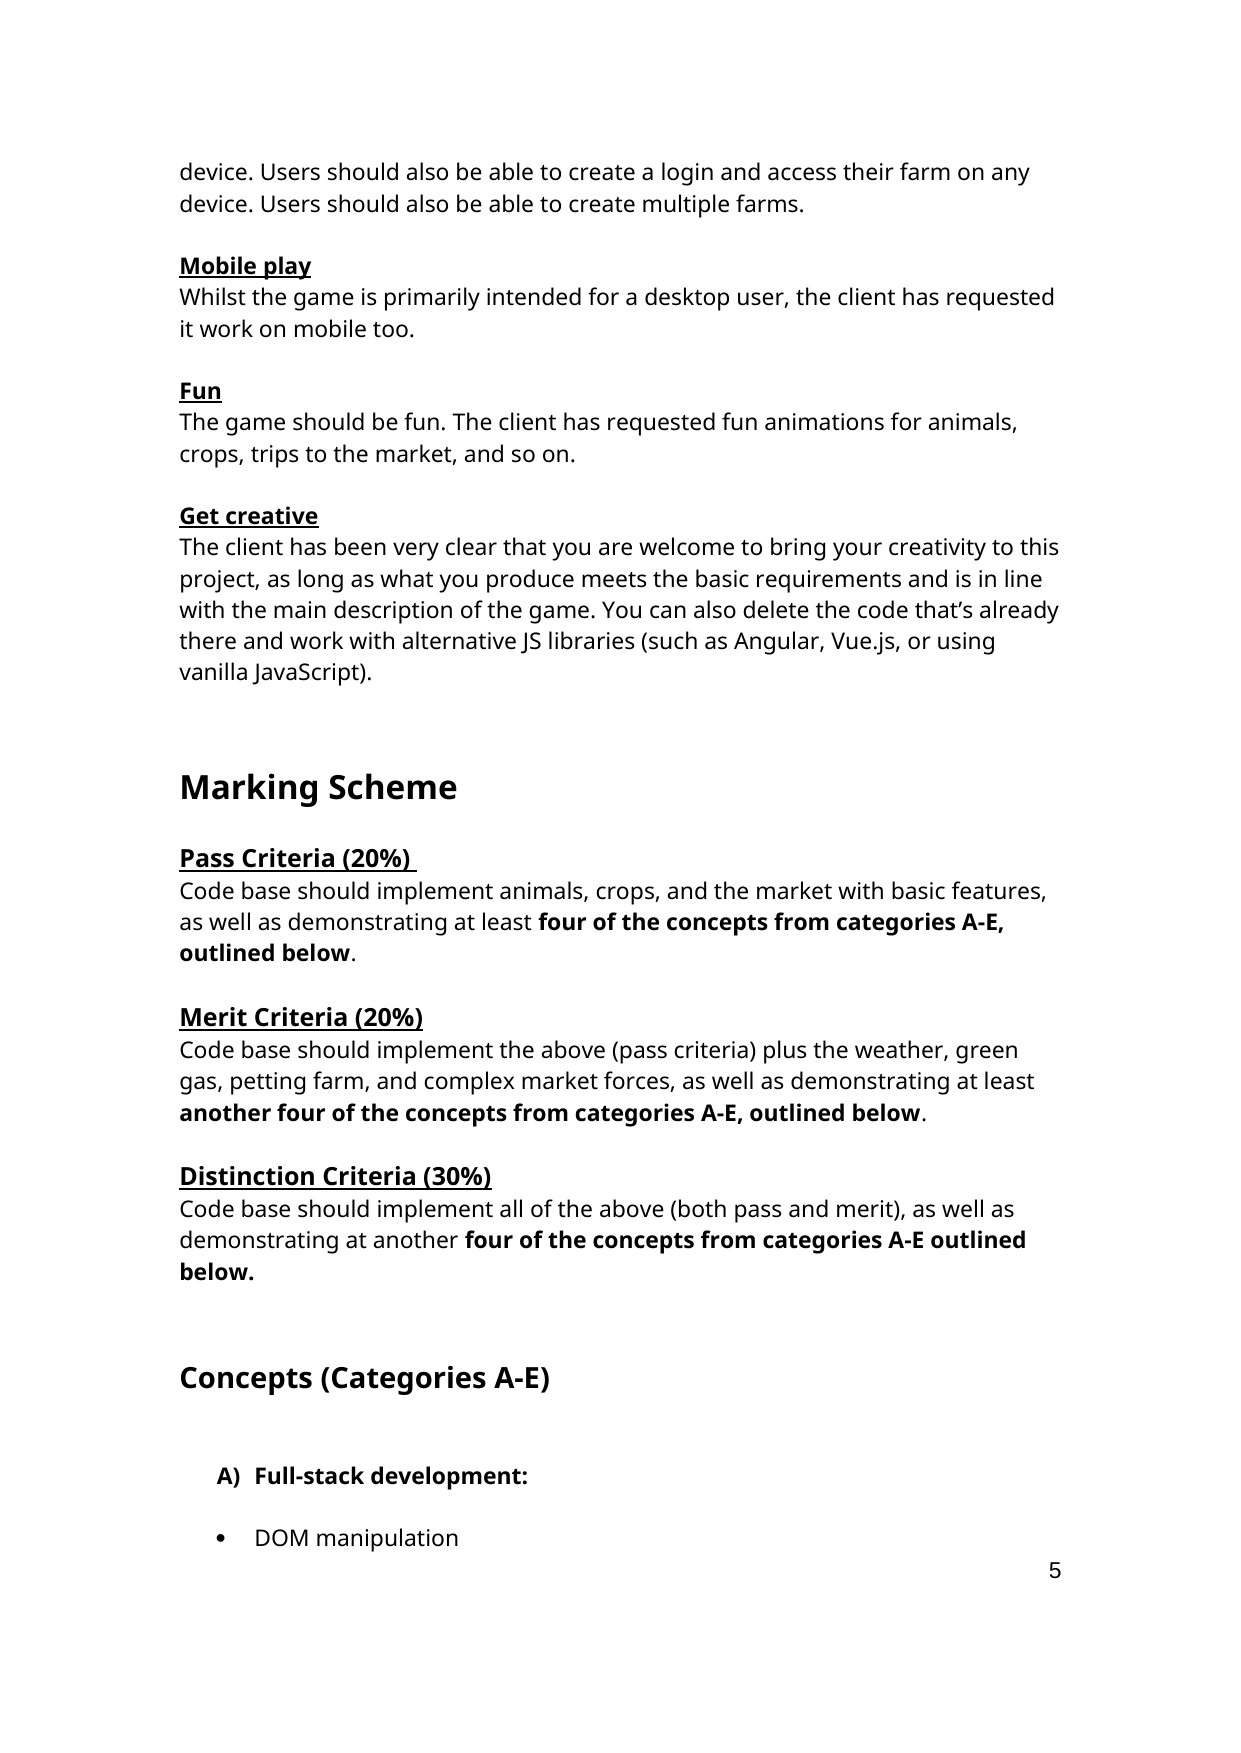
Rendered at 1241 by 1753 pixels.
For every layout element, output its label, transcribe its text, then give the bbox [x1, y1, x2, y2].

text The client has been very clear that you are welcome to bring your creativity to this project, as long as what you produce meets the basic requirements and is in line with the main description of the game. You can also delete the code that’s already there and work with alternative JS libraries (such as Angular, Vue.js, or using vanilla JavaScript). [179, 531, 1061, 687]
text Code base should implement all of the above (both pass and merit), as well as demonstrating at another four of the concepts from categories A-E outlined below. [179, 1193, 1061, 1287]
text Pass Criteria (20%) [179, 841, 1061, 875]
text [179, 156, 1061, 219]
text Get creative [179, 500, 1061, 531]
text Concepts (Categories A-E) [179, 1358, 1061, 1397]
text The game should be fun. The client has requested fun animations for animals, crops, trips to the market, and so on. [179, 406, 1061, 469]
list Full-stack development: [217, 1460, 1061, 1491]
text Merit Criteria (20%) [179, 1000, 1061, 1034]
text Code base should implement the above (pass criteria) plus the weather, green gas, petting farm, and complex market forces, as well as demonstrating at least another four of the concepts from categories A-E, outlined below. [179, 1034, 1061, 1128]
text Whilst the game is primarily intended for a desktop user, the client has requested it work on mobile too. [179, 281, 1061, 344]
text Code base should implement animals, crops, and the market with basic features, as well as demonstrating at least four of the concepts from categories A-E, outlined below. [179, 875, 1061, 969]
list DOM manipulation [217, 1522, 1061, 1554]
text Fun [179, 375, 1061, 406]
text Marking Scheme [179, 764, 1061, 809]
text Distinction Criteria (30%) [179, 1159, 1061, 1193]
text Mobile play [179, 250, 1061, 281]
